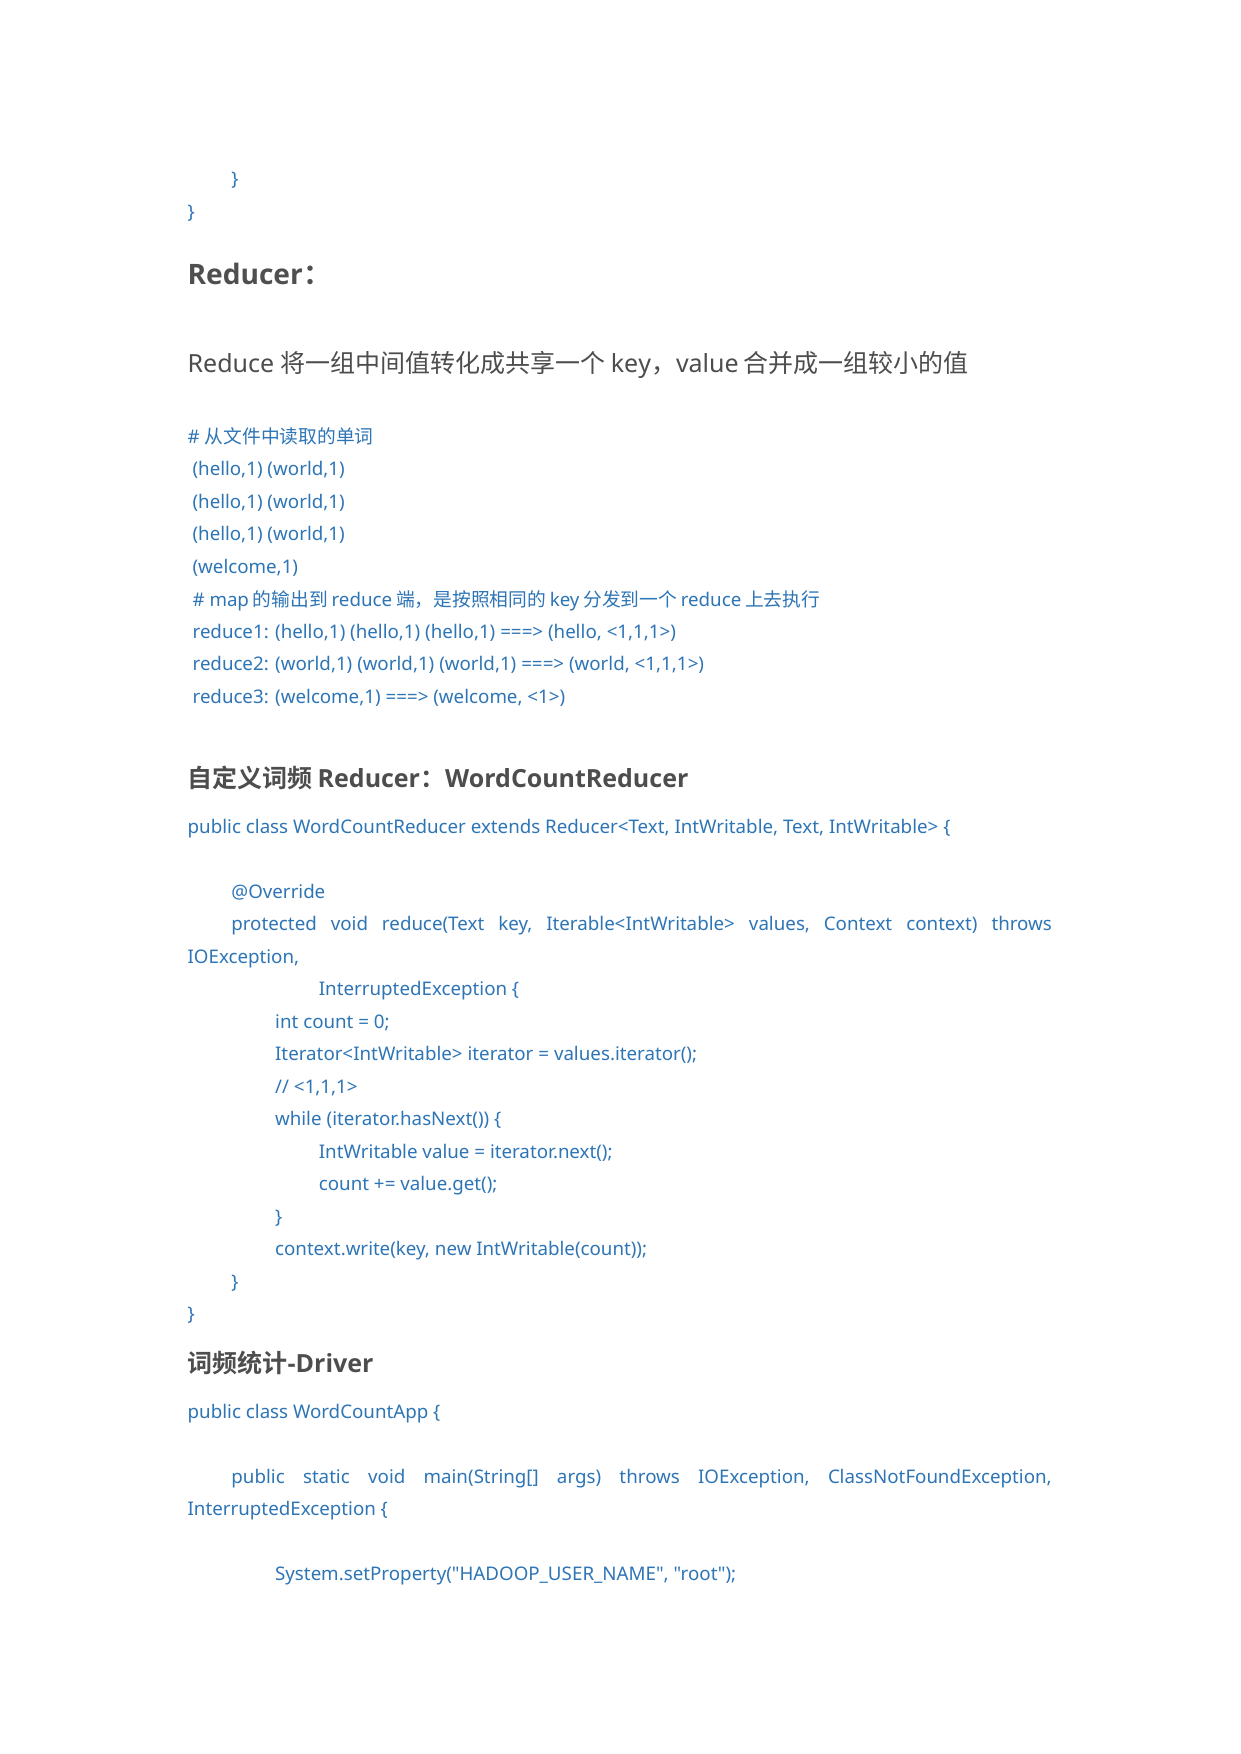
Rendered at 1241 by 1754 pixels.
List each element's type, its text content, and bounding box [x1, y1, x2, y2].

list protected void reduce(Text key, Iterable<IntWritable> values, Context context) throws IOException, [187, 907, 1053, 972]
list count += value.get(); [187, 1167, 1053, 1199]
list @Override [187, 874, 1053, 907]
list (hello,1) (world,1) [187, 517, 1053, 549]
subtitle Reducer： [187, 239, 1053, 304]
list int count = 0; [187, 1004, 1053, 1037]
list public class WordCountApp { [187, 1394, 1053, 1427]
list # map的输出到reduce端，是按照相同的key分发到一个reduce上去执行 [187, 582, 1053, 614]
list # 从文件中读取的单词 [187, 419, 1053, 452]
list } [187, 194, 1053, 227]
list } [187, 1264, 1053, 1297]
list } [187, 1199, 1053, 1232]
list IntWritable value = iterator.next(); [187, 1134, 1053, 1167]
list } [187, 1297, 1053, 1329]
list public static void main(String[] args) throws IOException, ClassNotFoundException, InterruptedException { [187, 1459, 1053, 1524]
list (welcome,1) [187, 549, 1053, 582]
list reduce3: (welcome,1) ===> (welcome, <1>) [187, 679, 1053, 712]
subtitle Reduce 将一组中间值转化成共享一个key，value合并成一组较小的值 [187, 329, 1053, 394]
list 自定义词频Reducer：WordCountReducer [187, 744, 1053, 809]
list // <1,1,1> [187, 1069, 1053, 1102]
list 词频统计-Driver [187, 1329, 1053, 1394]
list InterruptedException { [187, 972, 1053, 1004]
list (hello,1) (world,1) [187, 452, 1053, 484]
list System.setProperty("HADOOP_USER_NAME", "root"); [187, 1557, 1053, 1589]
list Iterator<IntWritable> iterator = values.iterator(); [187, 1037, 1053, 1069]
list (hello,1) (world,1) [187, 484, 1053, 517]
list while (iterator.hasNext()) { [187, 1102, 1053, 1134]
list reduce1: (hello,1) (hello,1) (hello,1) ===> (hello, <1,1,1>) [187, 614, 1053, 647]
list } [187, 162, 1053, 194]
list reduce2: (world,1) (world,1) (world,1) ===> (world, <1,1,1>) [187, 647, 1053, 679]
list public class WordCountReducer extends Reducer<Text, IntWritable, Text, IntWritable> { [187, 809, 1053, 842]
list context.write(key, new IntWritable(count)); [187, 1232, 1053, 1264]
